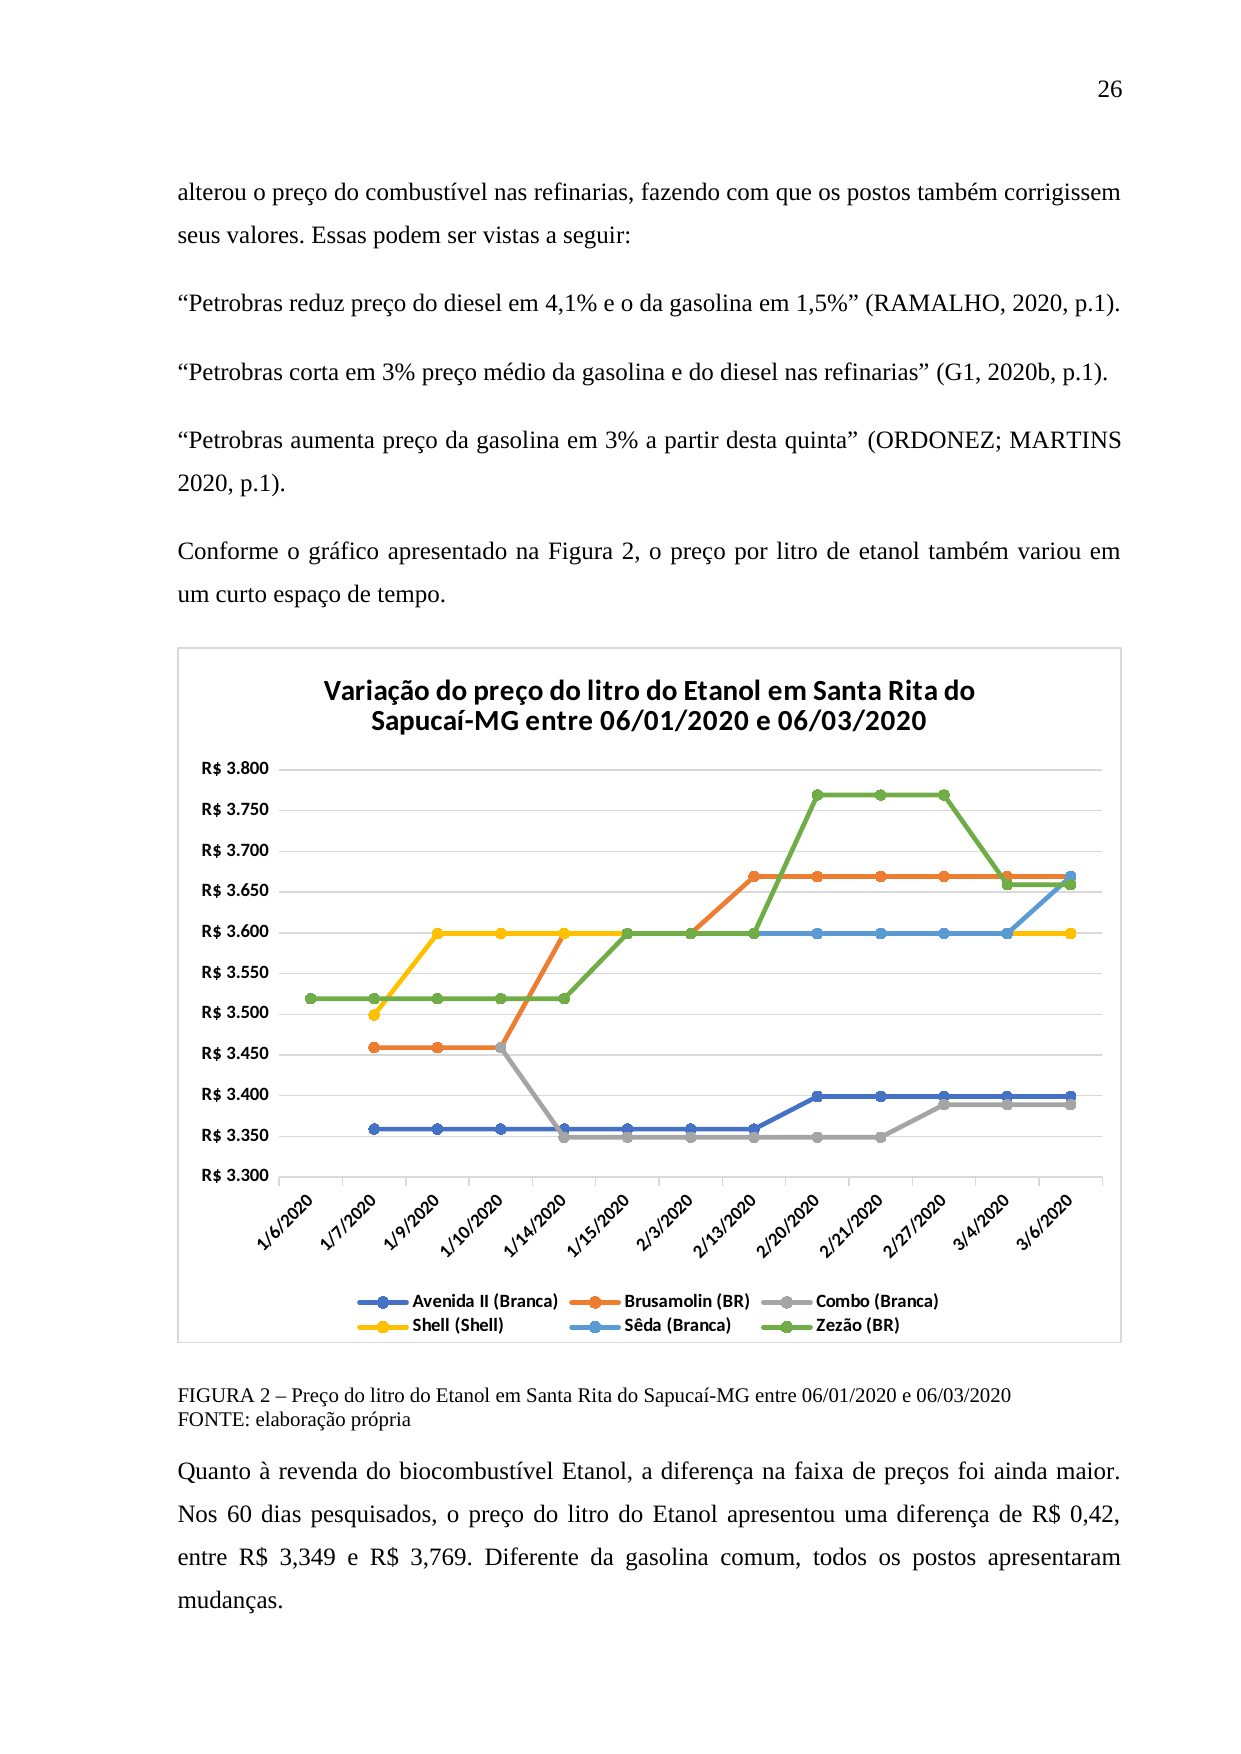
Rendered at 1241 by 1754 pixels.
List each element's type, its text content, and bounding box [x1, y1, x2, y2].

text “Petrobras corta em 3% preço médio da gasolina e do diesel nas refinarias” (G1, 2020b, p.1). [177, 357, 1122, 385]
text “Petrobras reduz preço do diesel em 4,1% e o da gasolina em 1,5%” (RAMALHO, 2020, p.1). [177, 288, 1122, 317]
text Quanto à revenda do biocombustível Etanol, a diferença na faixa de preços foi ainda maior. Nos 60 dias pesquisados, o preço do litro do Etanol apresentou uma diferença de R$ 0,42, entre R$ 3,349 e R$ 3,769. Diferente da gasolina comum, todos os postos apresentaram mudanças. [177, 1456, 1122, 1614]
text Conforme o gráfico apresentado na Figura 2, o preço por litro de etanol também variou em um curto espaço de tempo. [177, 536, 1122, 608]
text FONTE: elaboração própria [177, 1407, 1122, 1431]
text “Petrobras aumenta preço da gasolina em 3% a partir desta quinta” (ORDONEZ; MARTINS 2020, p.1). [177, 425, 1122, 497]
